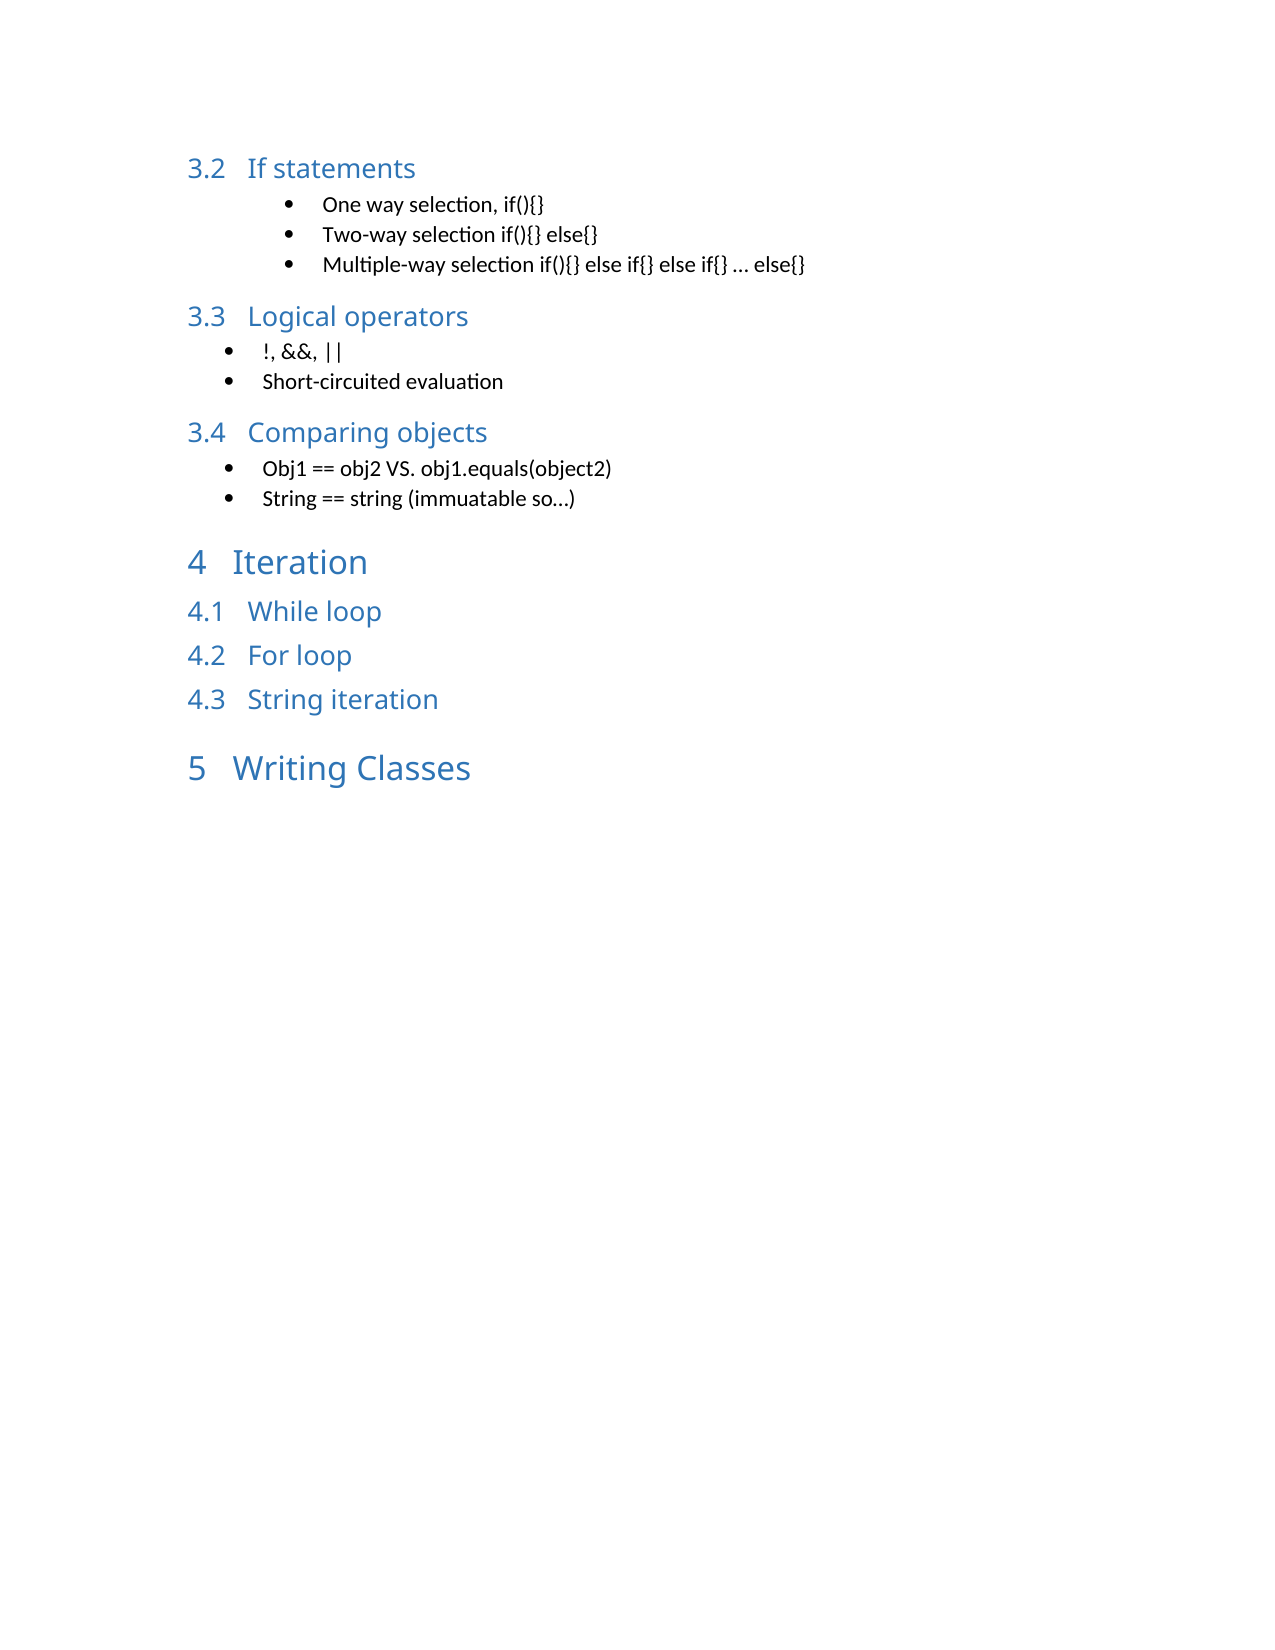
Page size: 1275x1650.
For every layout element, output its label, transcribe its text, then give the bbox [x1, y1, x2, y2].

subtitle Iteration [187, 539, 1087, 584]
list Obj1 == obj2 VS. obj1.equals(object2) [225, 454, 1087, 482]
list One way selection, if(){} [285, 190, 1087, 218]
list Two-way selection if(){} else{} [285, 220, 1087, 248]
list Short-circuited evaluation [225, 367, 1087, 395]
list String == string (immuatable so…) [225, 484, 1087, 512]
subtitle Writing Classes [187, 745, 1087, 790]
subtitle String iteration [187, 680, 1087, 717]
subtitle For loop [187, 636, 1087, 673]
subtitle Comparing objects [187, 414, 1087, 451]
list !, &&, || [225, 337, 1087, 365]
subtitle If statements [187, 150, 1087, 187]
list Multiple-way selection if(){} else if{} else if{} … else{} [285, 250, 1087, 278]
subtitle While loop [187, 592, 1087, 629]
subtitle Logical operators [187, 297, 1087, 334]
